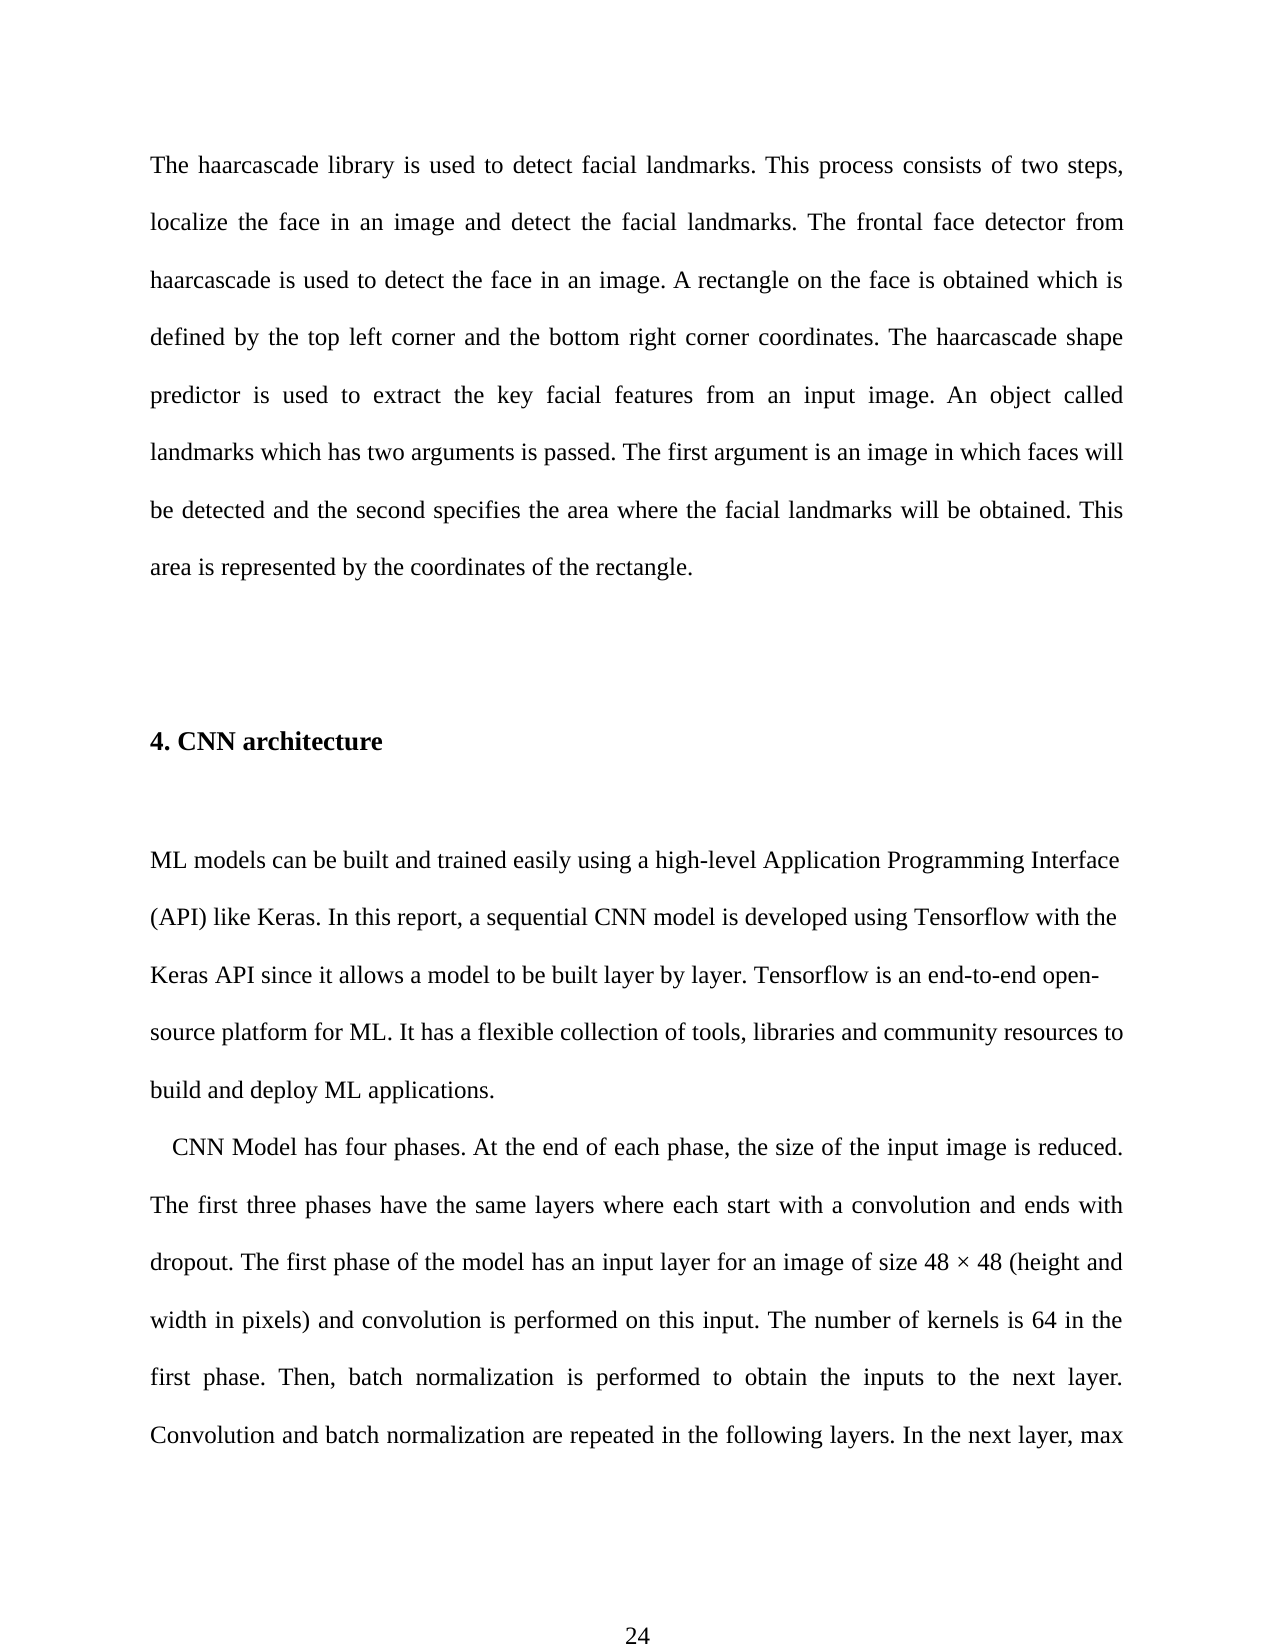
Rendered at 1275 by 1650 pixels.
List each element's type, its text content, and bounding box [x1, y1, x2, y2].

text The haarcascade library is used to detect facial landmarks. This process consists of two steps, localize the face in an image and detect the facial landmarks. The frontal face detector from haarcascade is used to detect the face in an image. A rectangle on the face is obtained which is defined by the top left corner and the bottom right corner coordinates. The haarcascade shape predictor is used to extract the key facial features from an input image. An object called landmarks which has two arguments is passed. The first argument is an image in which faces will be detected and the second specifies the area where the facial landmarks will be obtained. This area is represented by the coordinates of the rectangle. [150, 150, 1125, 581]
subtitle 4. CNN architecture [150, 725, 1125, 756]
text ML models can be built and trained easily using a high-level Application Programming Interface (API) like Keras. In this report, a sequential CNN model is developed using Tensorflow with the Keras API since it allows a model to be built layer by layer. Tensorflow is an end-to-end open-source platform for ML. It has a flexible collection of tools, libraries and community resources to build and deploy ML applications. [150, 845, 1125, 1103]
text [150, 1132, 1125, 1448]
